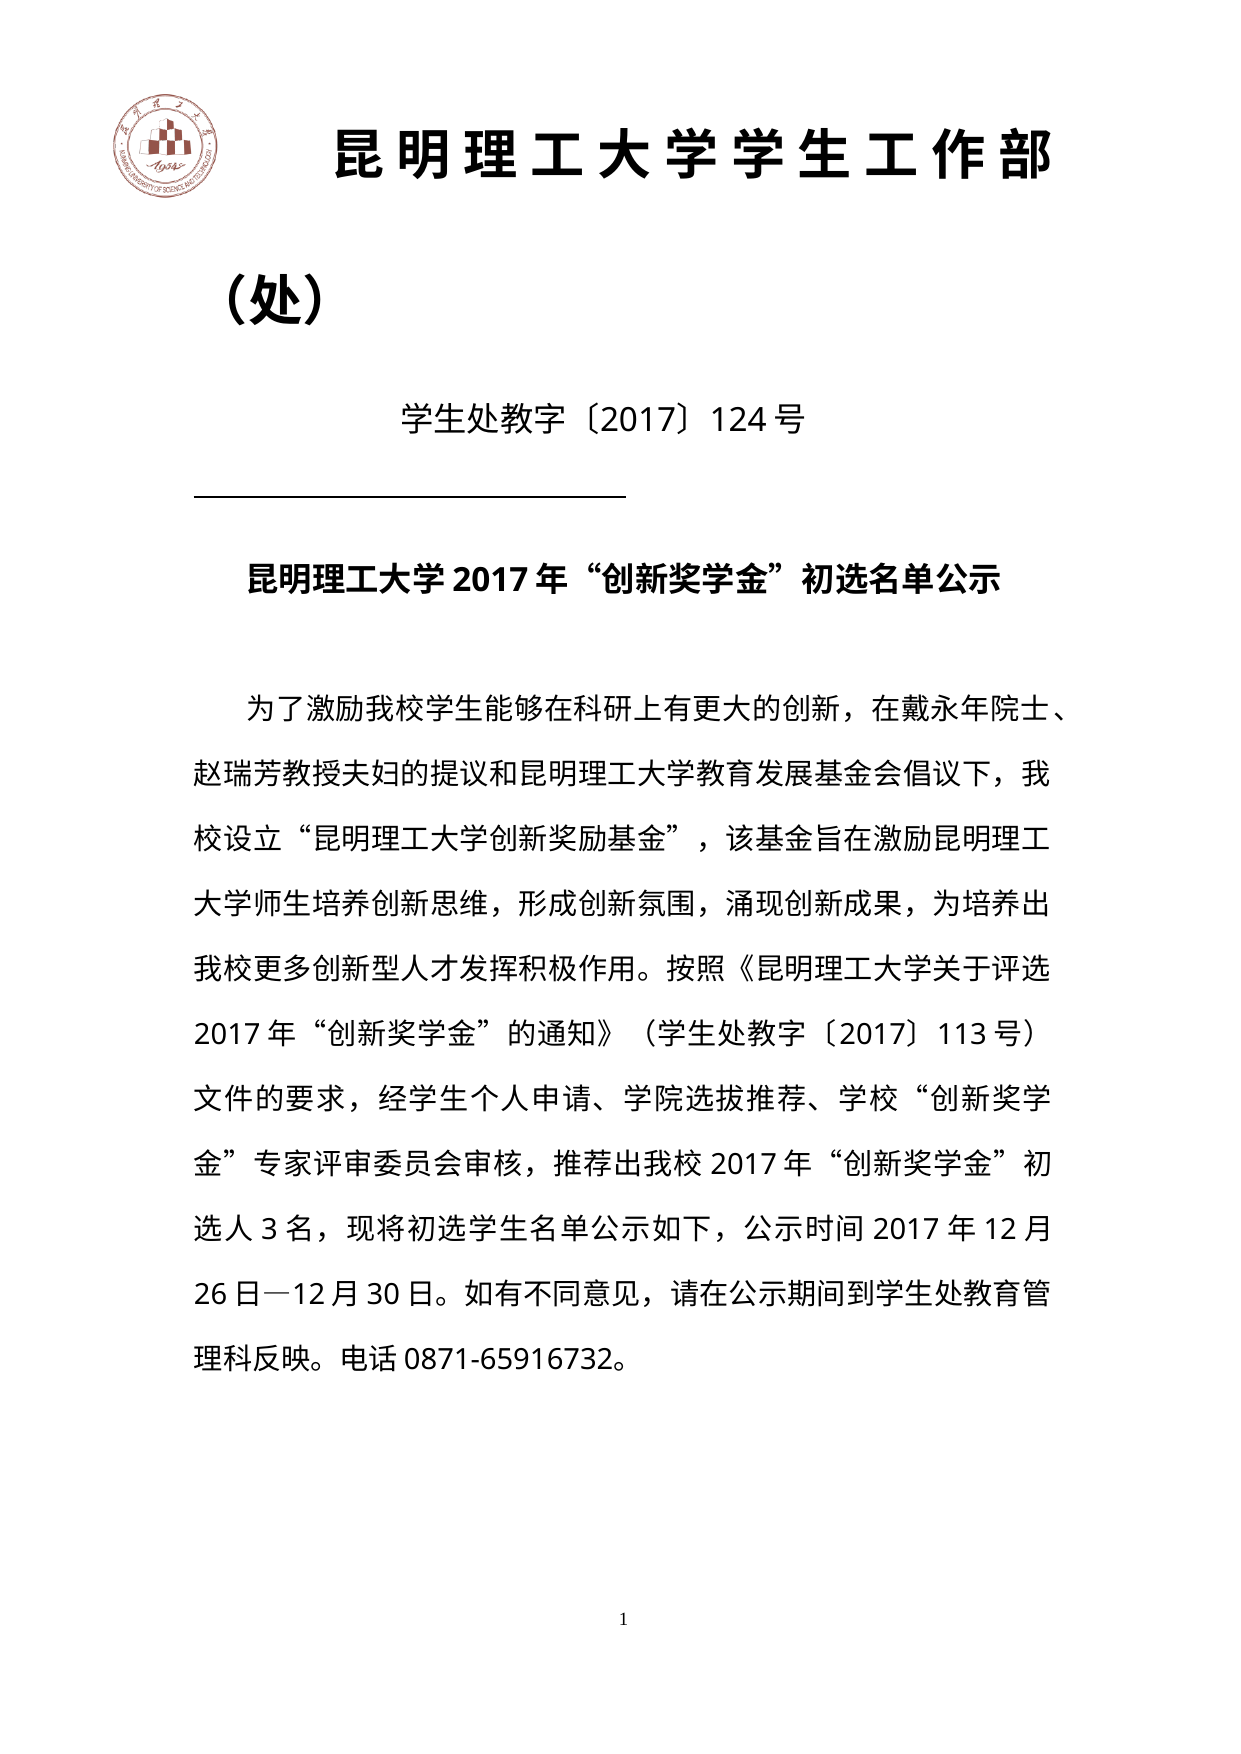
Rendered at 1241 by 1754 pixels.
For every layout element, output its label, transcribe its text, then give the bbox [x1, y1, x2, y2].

text 昆明理工大学学生工作部（处） [194, 102, 1053, 346]
picture [62, 85, 269, 249]
text 学生处教字〔2017〕124号 [194, 385, 934, 450]
text 昆明理工大学2017年“创新奖学金”初选名单公示 [194, 544, 1053, 609]
text 为了激励我校学生能够在科研上有更大的创新，在戴永年院士、赵瑞芳教授夫妇的提议和昆明理工大学教育发展基金会倡议下，我校设立“昆明理工大学创新奖励基金”，该基金旨在激励昆明理工大学师生培养创新思维，形成创新氛围，涌现创新成果，为培养出我校更多创新型人才发挥积极作用。按照《昆明理工大学关于评选2017年“创新奖学金”的通知》（学生处教字〔2017〕113号）文件的要求，经学生个人申请、学院选拔推荐、学校“创新奖学金”专家评审委员会审核，推荐出我校2017年“创新奖学金”初选人3名，现将初选学生名单公示如下，公示时间2017年12月26日—12月30日。如有不同意见，请在公示期间到学生处教育管理科反映。电话0871-65916732。 [194, 674, 1053, 1389]
